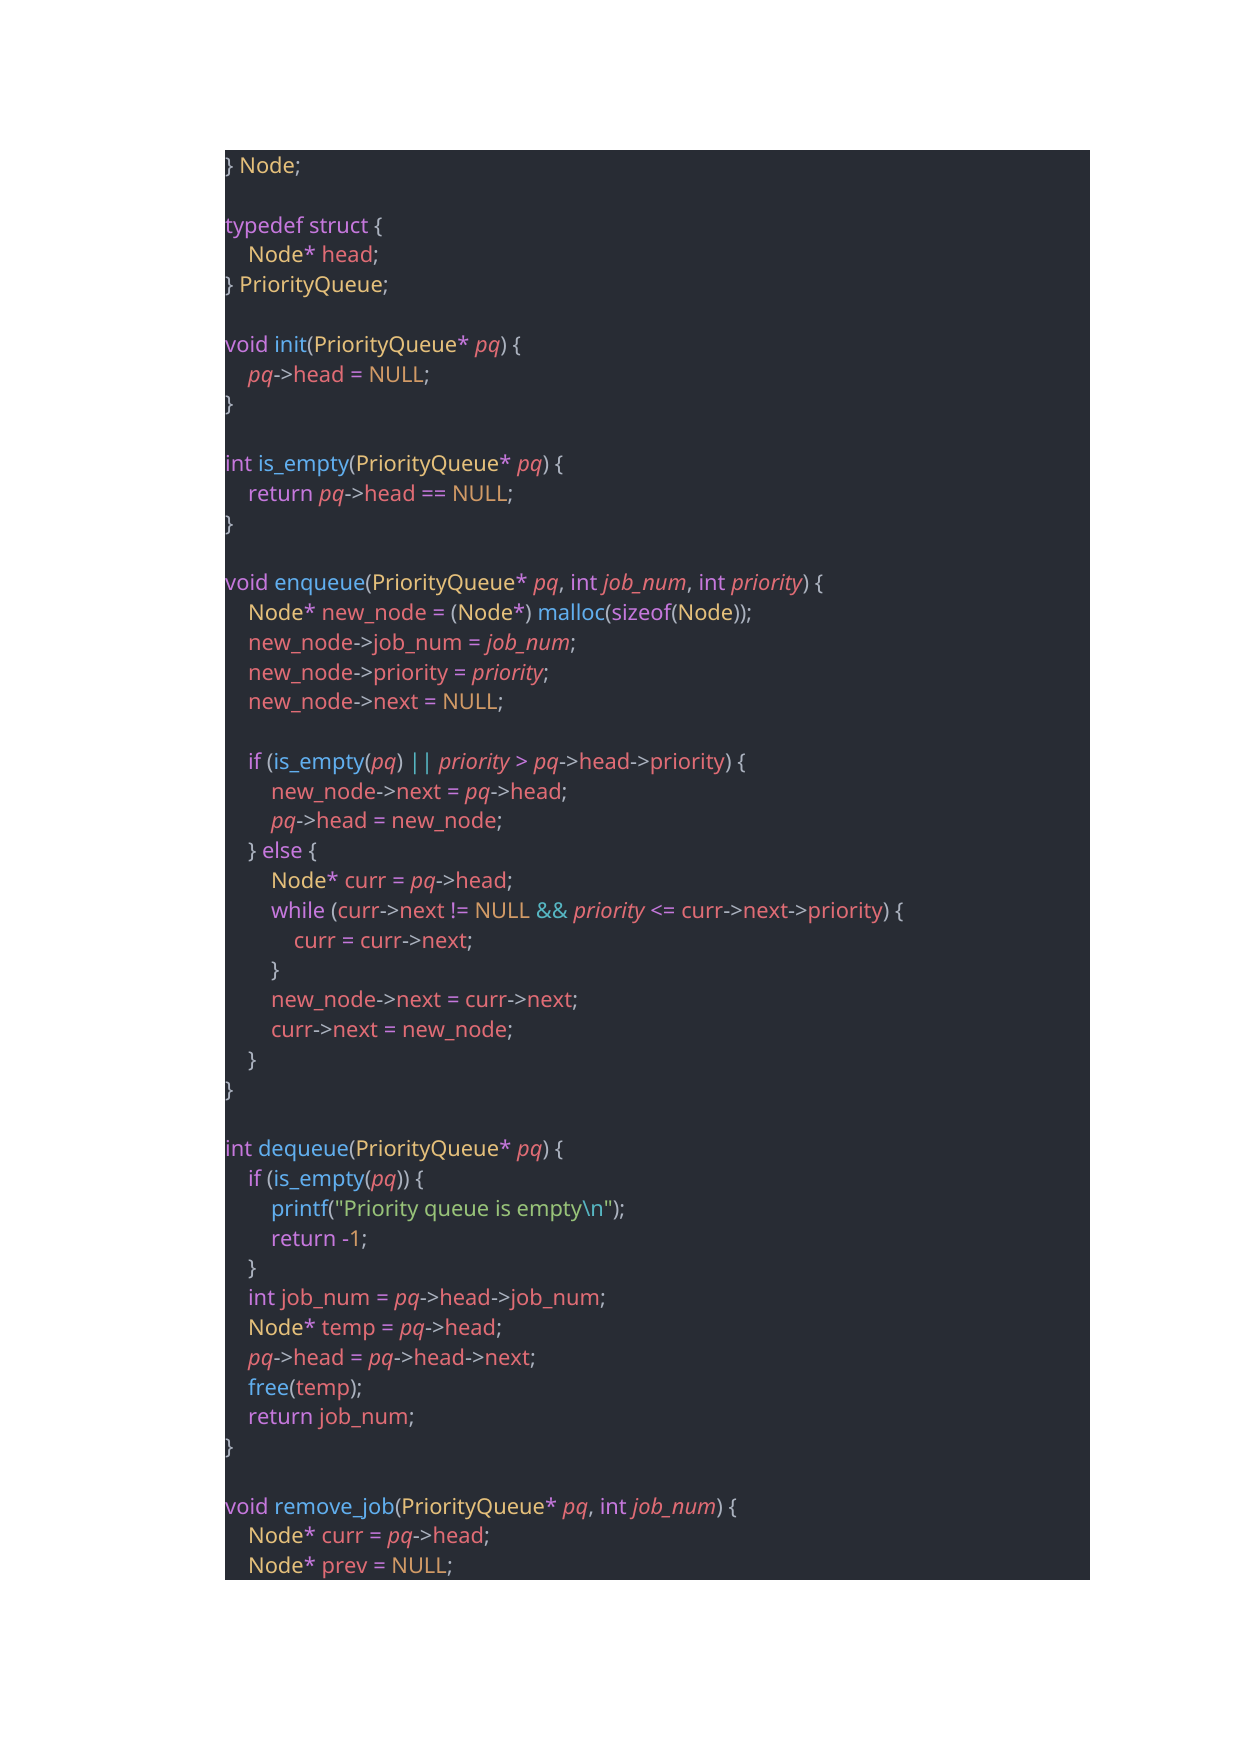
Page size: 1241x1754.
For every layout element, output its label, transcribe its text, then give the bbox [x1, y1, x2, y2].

text } [225, 1073, 1090, 1103]
text curr->next = new_node; [225, 1014, 1090, 1044]
text } [225, 388, 1090, 418]
text return job_num; [225, 1401, 1090, 1431]
text } [225, 1431, 1090, 1461]
text if (is_empty(pq) || priority > pq->head->priority) { [225, 746, 1090, 776]
text int job_num = pq->head->job_num; [225, 1282, 1090, 1312]
text new_node->priority = priority; [225, 656, 1090, 686]
text int dequeue(PriorityQueue* pq) { [225, 1133, 1090, 1163]
text Node* prev = NULL; [225, 1550, 1090, 1580]
text if (is_empty(pq)) { [225, 1163, 1090, 1193]
text new_node->next = curr->next; [225, 984, 1090, 1014]
text Node* new_node = (Node*) malloc(sizeof(Node)); [225, 597, 1090, 627]
text free(temp); [225, 1371, 1090, 1401]
text pq->head = NULL; [225, 358, 1090, 388]
text new_node->job_num = job_num; [225, 627, 1090, 656]
text Node* curr = pq->head; [225, 865, 1090, 895]
text void init(PriorityQueue* pq) { [225, 329, 1090, 358]
text } PriorityQueue; [225, 269, 1090, 299]
text Node* temp = pq->head; [225, 1312, 1090, 1342]
text } else { [225, 835, 1090, 865]
text } [225, 1252, 1090, 1282]
text pq->head = pq->head->next; [225, 1342, 1090, 1371]
text void remove_job(PriorityQueue* pq, int job_num) { [225, 1491, 1090, 1520]
text while (curr->next != NULL && priority <= curr->next->priority) { [225, 895, 1090, 924]
text printf("Priority queue is empty\n"); [225, 1193, 1090, 1222]
text Node* head; [225, 239, 1090, 269]
text pq->head = new_node; [225, 805, 1090, 835]
text } [225, 954, 1090, 984]
text int is_empty(PriorityQueue* pq) { [225, 448, 1090, 478]
text Node* curr = pq->head; [225, 1520, 1090, 1550]
text new_node->next = NULL; [225, 686, 1090, 716]
text return pq->head == NULL; [225, 478, 1090, 507]
text new_node->next = pq->head; [225, 776, 1090, 805]
text } Node; [225, 150, 1090, 180]
text curr = curr->next; [225, 924, 1090, 954]
text void enqueue(PriorityQueue* pq, int job_num, int priority) { [225, 567, 1090, 597]
text } [225, 507, 1090, 537]
text typedef struct { [225, 209, 1090, 239]
text return -1; [225, 1222, 1090, 1252]
text } [225, 1044, 1090, 1073]
